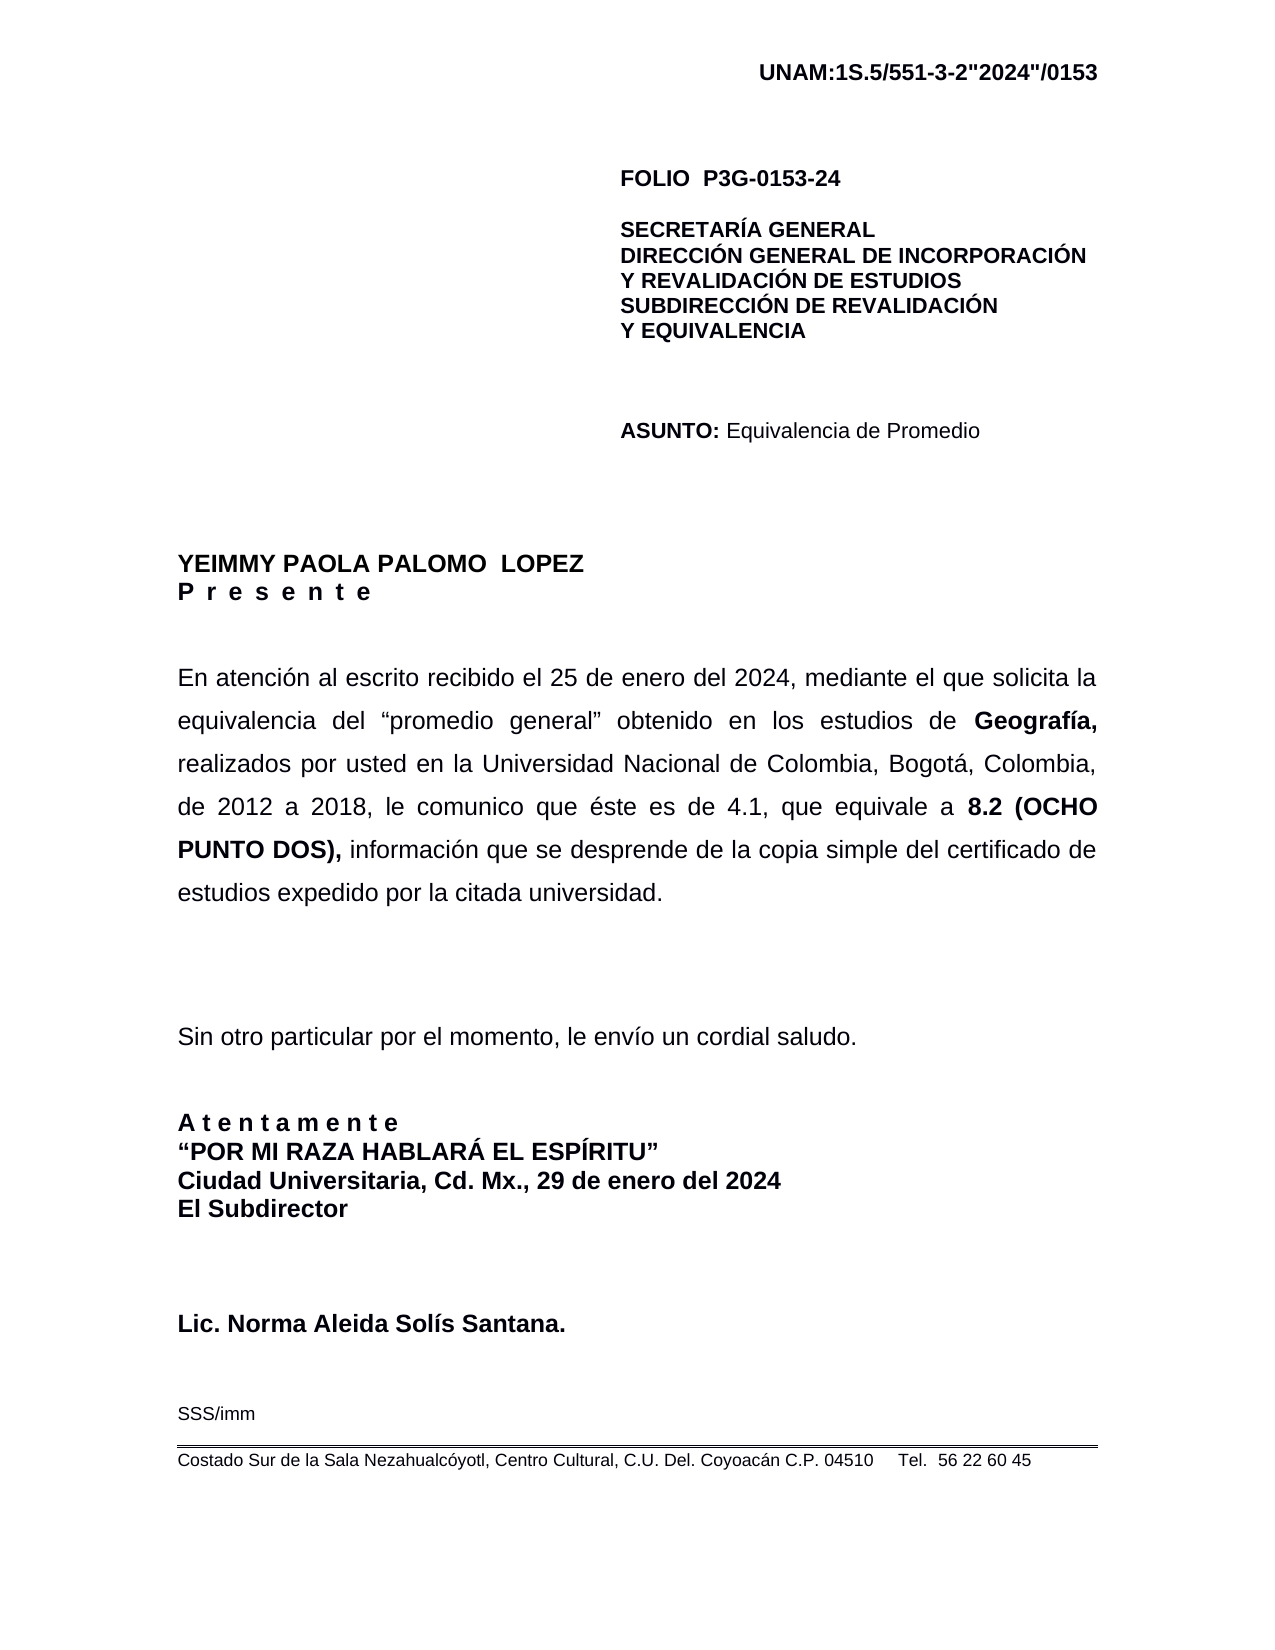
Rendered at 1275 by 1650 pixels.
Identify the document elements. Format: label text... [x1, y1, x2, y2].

text En atención al escrito recibido el 25 de enero del 2024, mediante el que solicita la equivalencia del “promedio general” obtenido en los estudios de Geografía, realizados por usted en la Universidad Nacional de Colombia, Bogotá, Colombia, de 2012 a 2018, le comunico que éste es de 4.1, que equivale a 8.2 (OCHO PUNTO DOS), información que se desprende de la copia simple del certificado de estudios expedido por la citada universidad. [177, 662, 1098, 907]
text YEIMMY PAOLA PALOMO LOPEZ [177, 549, 1098, 577]
text Y REVALIDACIÓN DE ESTUDIOS [620, 268, 1098, 293]
text UNAM:1S.5/551-3-2"2024"/0153 [646, 59, 1098, 86]
text SSS/imm [177, 1403, 1098, 1424]
subtitle A t e n t a m e n t e [177, 1108, 1093, 1137]
text Presente [177, 577, 1098, 606]
text Costado Sur de la Sala Nezahualcóyotl, Centro Cultural, C.U. Del. Coyoacán C.P. 04510 Tel. 56 22 60 45 [177, 1448, 1098, 1470]
text ASUNTO: Equivalencia de Promedio [620, 418, 1098, 443]
text FOLIO P3G-0153-24 [620, 164, 1098, 191]
text Ciudad Universitaria, Cd. Mx., 29 de enero del 2024 [177, 1166, 1093, 1194]
text “POR MI RAZA HABLARÁ EL ESPÍRITU” [177, 1137, 1093, 1166]
text DIRECCIÓN GENERAL DE INCORPORACIÓN [620, 242, 1098, 268]
text SUBDIRECCIÓN DE REVALIDACIÓN [620, 293, 1098, 318]
subtitle El Subdirector [177, 1194, 1093, 1223]
text Lic. Norma Aleida Solís Santana. [177, 1309, 1098, 1338]
text SECRETARÍA GENERAL [620, 217, 1098, 242]
text Sin otro particular por el momento, le envío un cordial saludo. [177, 1022, 1092, 1051]
text Y EQUIVALENCIA [620, 318, 1098, 343]
